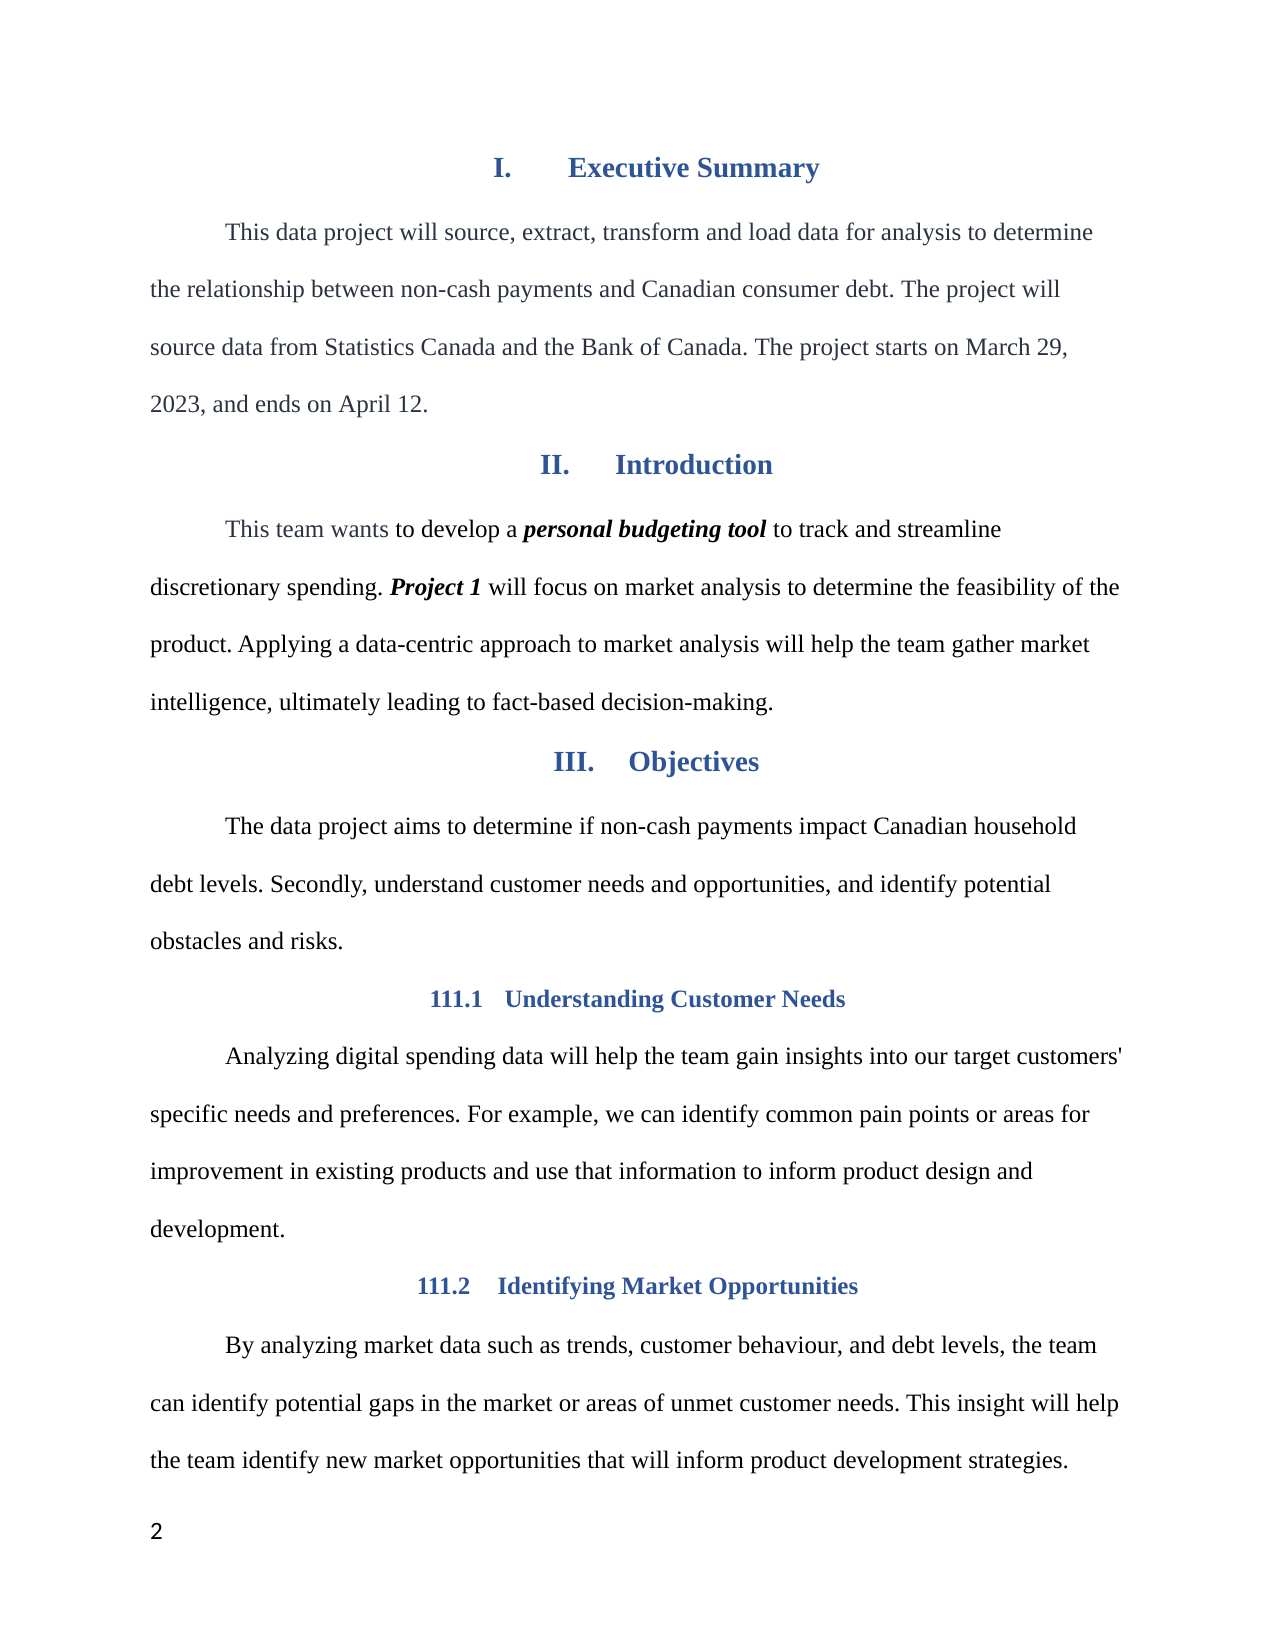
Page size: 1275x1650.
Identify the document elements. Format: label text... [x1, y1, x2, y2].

subtitle Introduction [187, 447, 1125, 481]
text The data project aims to determine if non-cash payments impact Canadian household debt levels. Secondly, understand customer needs and opportunities, and identify potential obstacles and risks. [150, 811, 1125, 955]
text 111.2 Identifying Market Opportunities [150, 1271, 1125, 1300]
subtitle 111.1 Understanding Customer Needs [150, 984, 1125, 1012]
text Analyzing digital spending data will help the team gain insights into our target customers' specific needs and preferences. For example, we can identify common pain points or areas for improvement in existing products and use that information to inform product design and development. [150, 1041, 1125, 1242]
text This team wants to develop a personal budgeting tool to track and streamline discretionary spending. Project 1 will focus on market analysis to determine the feasibility of the product. Applying a data-centric approach to market analysis will help the team gather market intelligence, ultimately leading to fact-based decision-making. [150, 514, 1125, 715]
text By analyzing market data such as trends, customer behaviour, and debt levels, the team can identify potential gaps in the market or areas of unmet customer needs. This insight will help the team identify new market opportunities that will inform product development strategies. [150, 1331, 1125, 1474]
text This data project will source, extract, transform and load data for analysis to determine the relationship between non-cash payments and Canadian consumer debt. The project will source data from Statistics Canada and the Bank of Canada. The project starts on March 29, 2023, and ends on April 12. [150, 217, 1125, 418]
subtitle Objectives [187, 744, 1125, 778]
subtitle Executive Summary [187, 150, 1125, 183]
